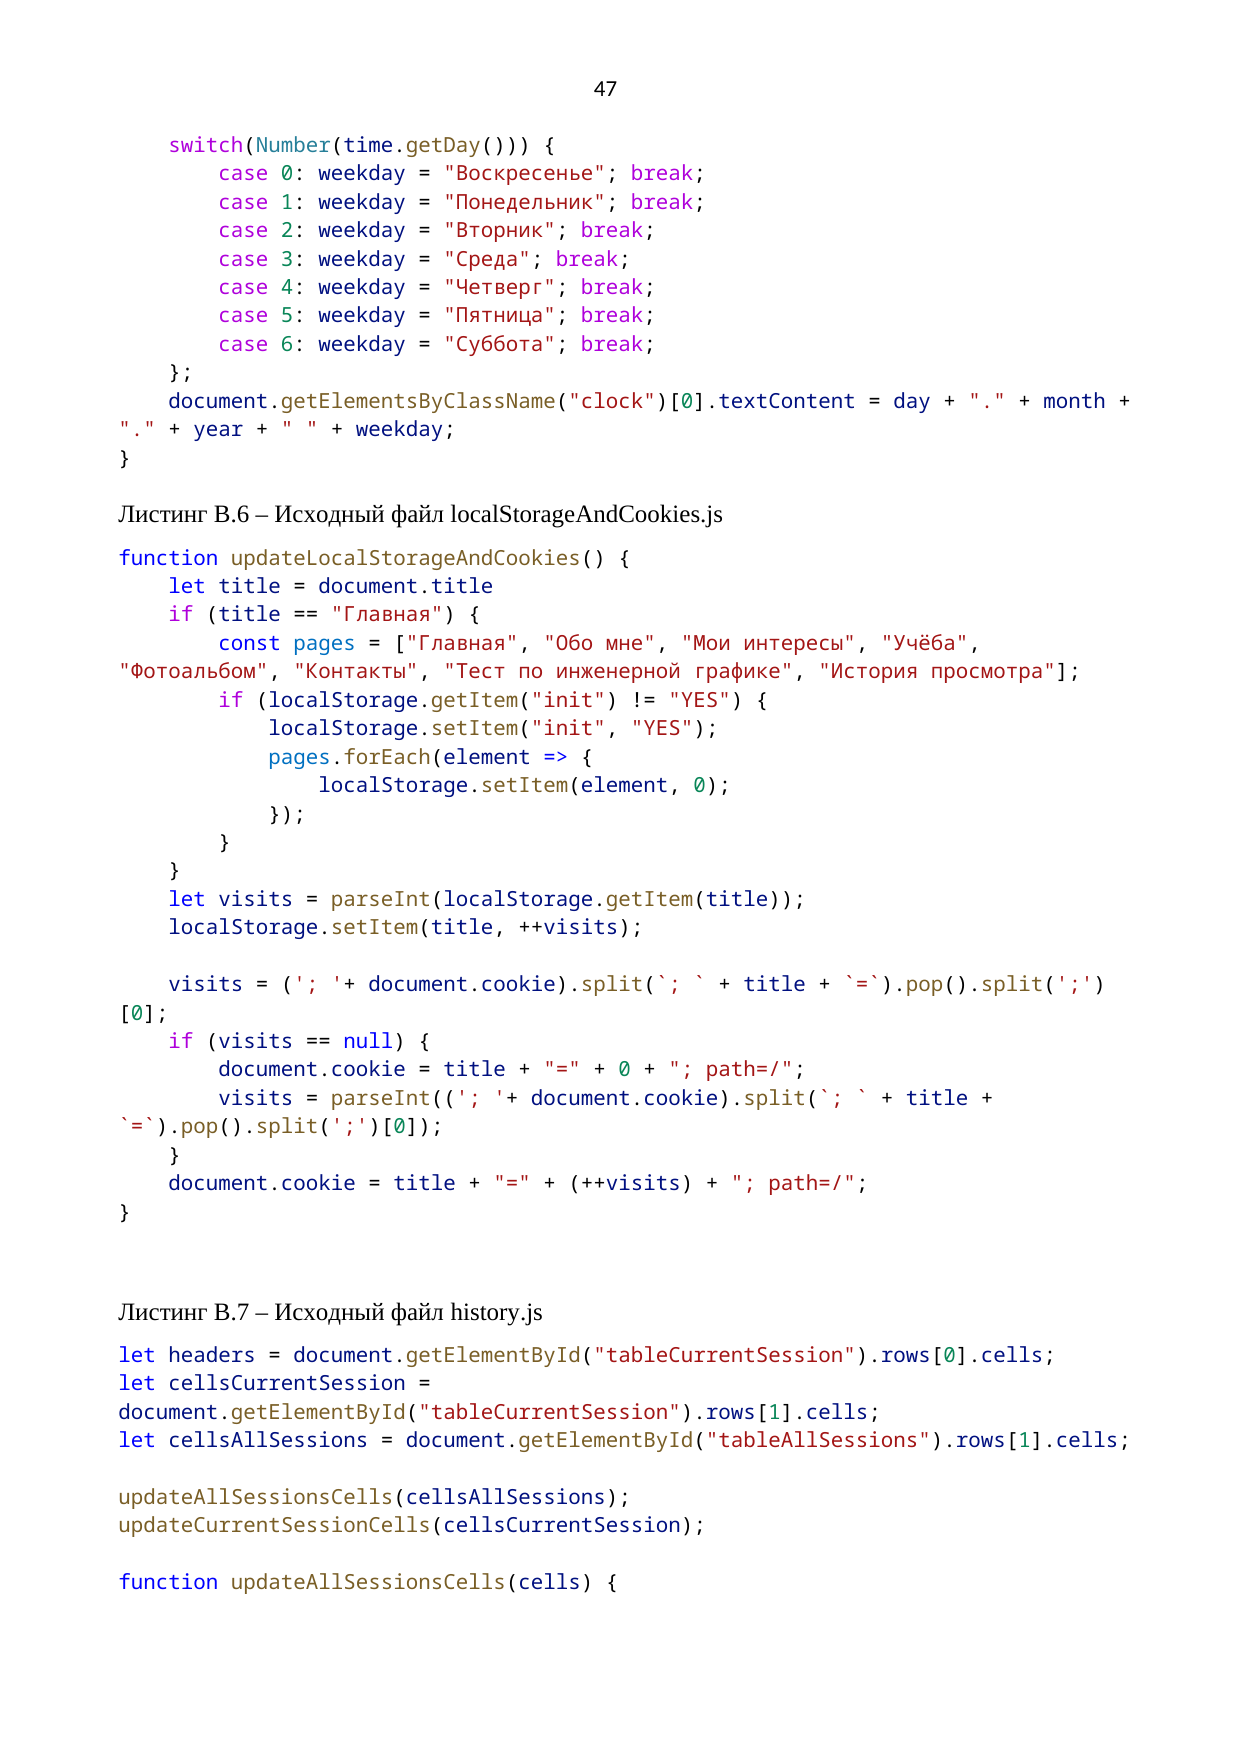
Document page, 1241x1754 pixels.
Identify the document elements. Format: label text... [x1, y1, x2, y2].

text function updateLocalStorageAndCookies() { [118, 543, 1152, 571]
text case 5: weekday = "Пятница"; break; [118, 301, 1152, 329]
text case 2: weekday = "Вторник"; break; [118, 215, 1152, 244]
text document.getElementsByClassName("clock")[0].textContent = day + "." + month + "." + year + " " + weekday; [118, 386, 1152, 443]
text updateCurrentSessionCells(cellsCurrentSession); [118, 1511, 1152, 1539]
text Листинг В.6 – Исходный файл localStorageAndCookies.js [118, 499, 1152, 528]
text localStorage.setItem(element, 0); [118, 770, 1152, 799]
text case 0: weekday = "Воскресенье"; break; [118, 158, 1152, 187]
text case 1: weekday = "Понедельник"; break; [118, 187, 1152, 215]
text let title = document.title [118, 571, 1152, 599]
text let cellsCurrentSession = document.getElementById("tableCurrentSession").rows[1].cells; [118, 1368, 1152, 1425]
text document.cookie = title + "=" + 0 + "; path=/"; [118, 1054, 1152, 1083]
text if (title == "Главная") { [118, 599, 1152, 628]
text localStorage.setItem("init", "YES"); [118, 713, 1152, 742]
text switch(Number(time.getDay())) { [118, 130, 1152, 158]
text if (localStorage.getItem("init") != "YES") { [118, 685, 1152, 713]
text case 3: weekday = "Среда"; break; [118, 244, 1152, 272]
text let cellsAllSessions = document.getElementById("tableAllSessions").rows[1].cells; [118, 1425, 1152, 1454]
text Листинг В.7 – Исходный файл history.js [118, 1297, 1152, 1326]
text }; [118, 357, 1152, 386]
text let visits = parseInt(localStorage.getItem(title)); [118, 884, 1152, 912]
text } [118, 1197, 1152, 1225]
text } [118, 1140, 1152, 1168]
text function updateAllSessionsCells(cells) { [118, 1567, 1152, 1596]
text const pages = ["Главная", "Обо мне", "Мои интересы", "Учёба", "Фотоальбом", "Контакты", "Тест по инженерной графике", "История просмотра"]; [118, 628, 1152, 685]
text visits = ('; '+ document.cookie).split(`; ` + title + `=`).pop().split(';')[0]; [118, 969, 1152, 1026]
text case 4: weekday = "Четверг"; break; [118, 272, 1152, 301]
text if (visits == null) { [118, 1026, 1152, 1054]
text } [118, 856, 1152, 884]
text let headers = document.getElementById("tableCurrentSession").rows[0].cells; [118, 1340, 1152, 1368]
text visits = parseInt(('; '+ document.cookie).split(`; ` + title + `=`).pop().split(';')[0]); [118, 1083, 1152, 1140]
text } [118, 443, 1152, 471]
text pages.forEach(element => { [118, 742, 1152, 770]
text updateAllSessionsCells(cellsAllSessions); [118, 1482, 1152, 1511]
text document.cookie = title + "=" + (++visits) + "; path=/"; [118, 1168, 1152, 1197]
text localStorage.setItem(title, ++visits); [118, 912, 1152, 941]
text } [118, 827, 1152, 856]
text }); [118, 799, 1152, 827]
text case 6: weekday = "Суббота"; break; [118, 329, 1152, 357]
